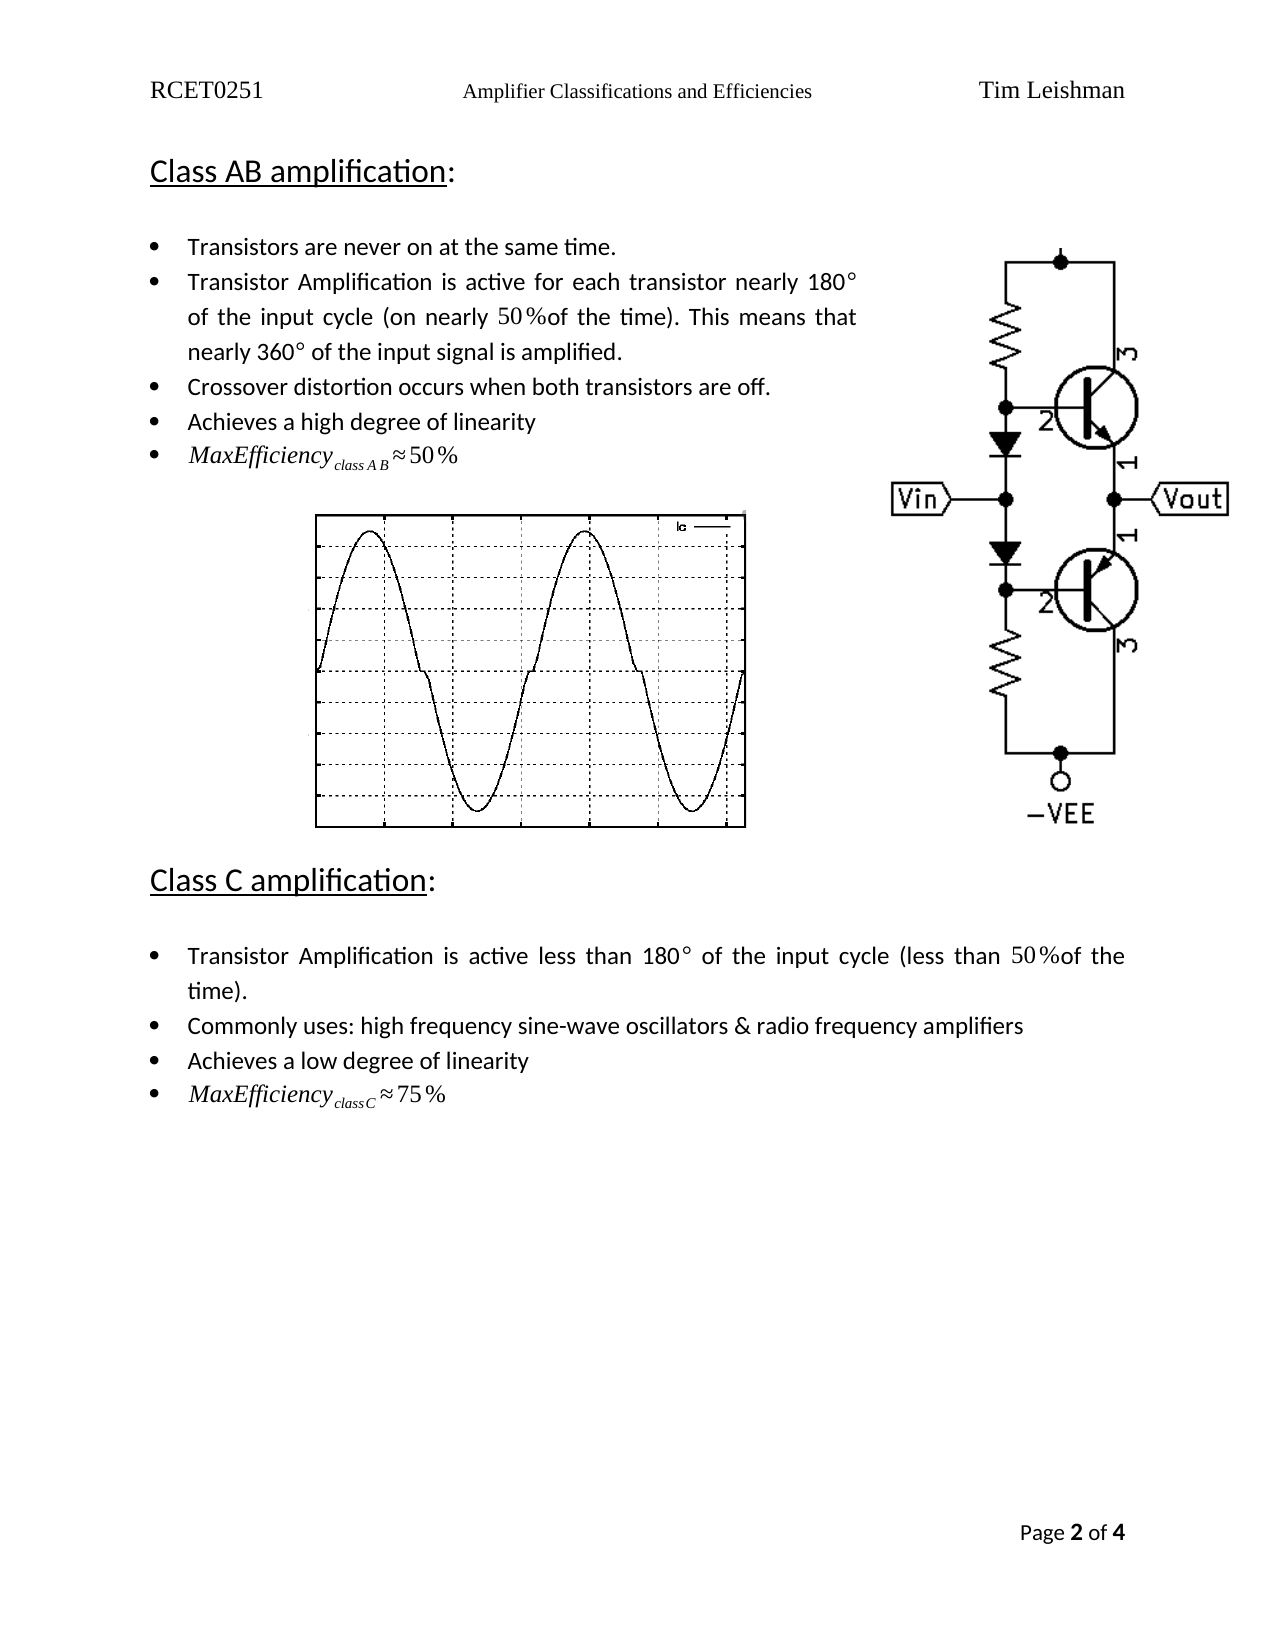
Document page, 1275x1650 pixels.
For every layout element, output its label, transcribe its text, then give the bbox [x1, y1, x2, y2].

picture [308, 510, 747, 834]
list Crossover distortion occurs when both transistors are off. [150, 371, 875, 402]
list Commonly uses: high frequency sine-wave oscillators & radio frequency amplifiers [150, 1010, 1125, 1041]
text Class C amplification: [150, 859, 1125, 899]
list Transistor Amplification is active less than 180 of the input cycle (less than of the time). [150, 940, 1125, 1006]
list Achieves a high degree of linearity [150, 406, 875, 437]
list Transistor Amplification is active for each transistor nearly 180 of the input cycle (on nearly of the time). This means that nearly 360 of the input signal is amplified. [150, 266, 875, 367]
picture [875, 248, 1246, 848]
text Class AB amplification: [150, 150, 1125, 191]
list Transistors are never on at the same time. [150, 231, 1125, 262]
list Achieves a low degree of linearity [150, 1045, 1125, 1076]
